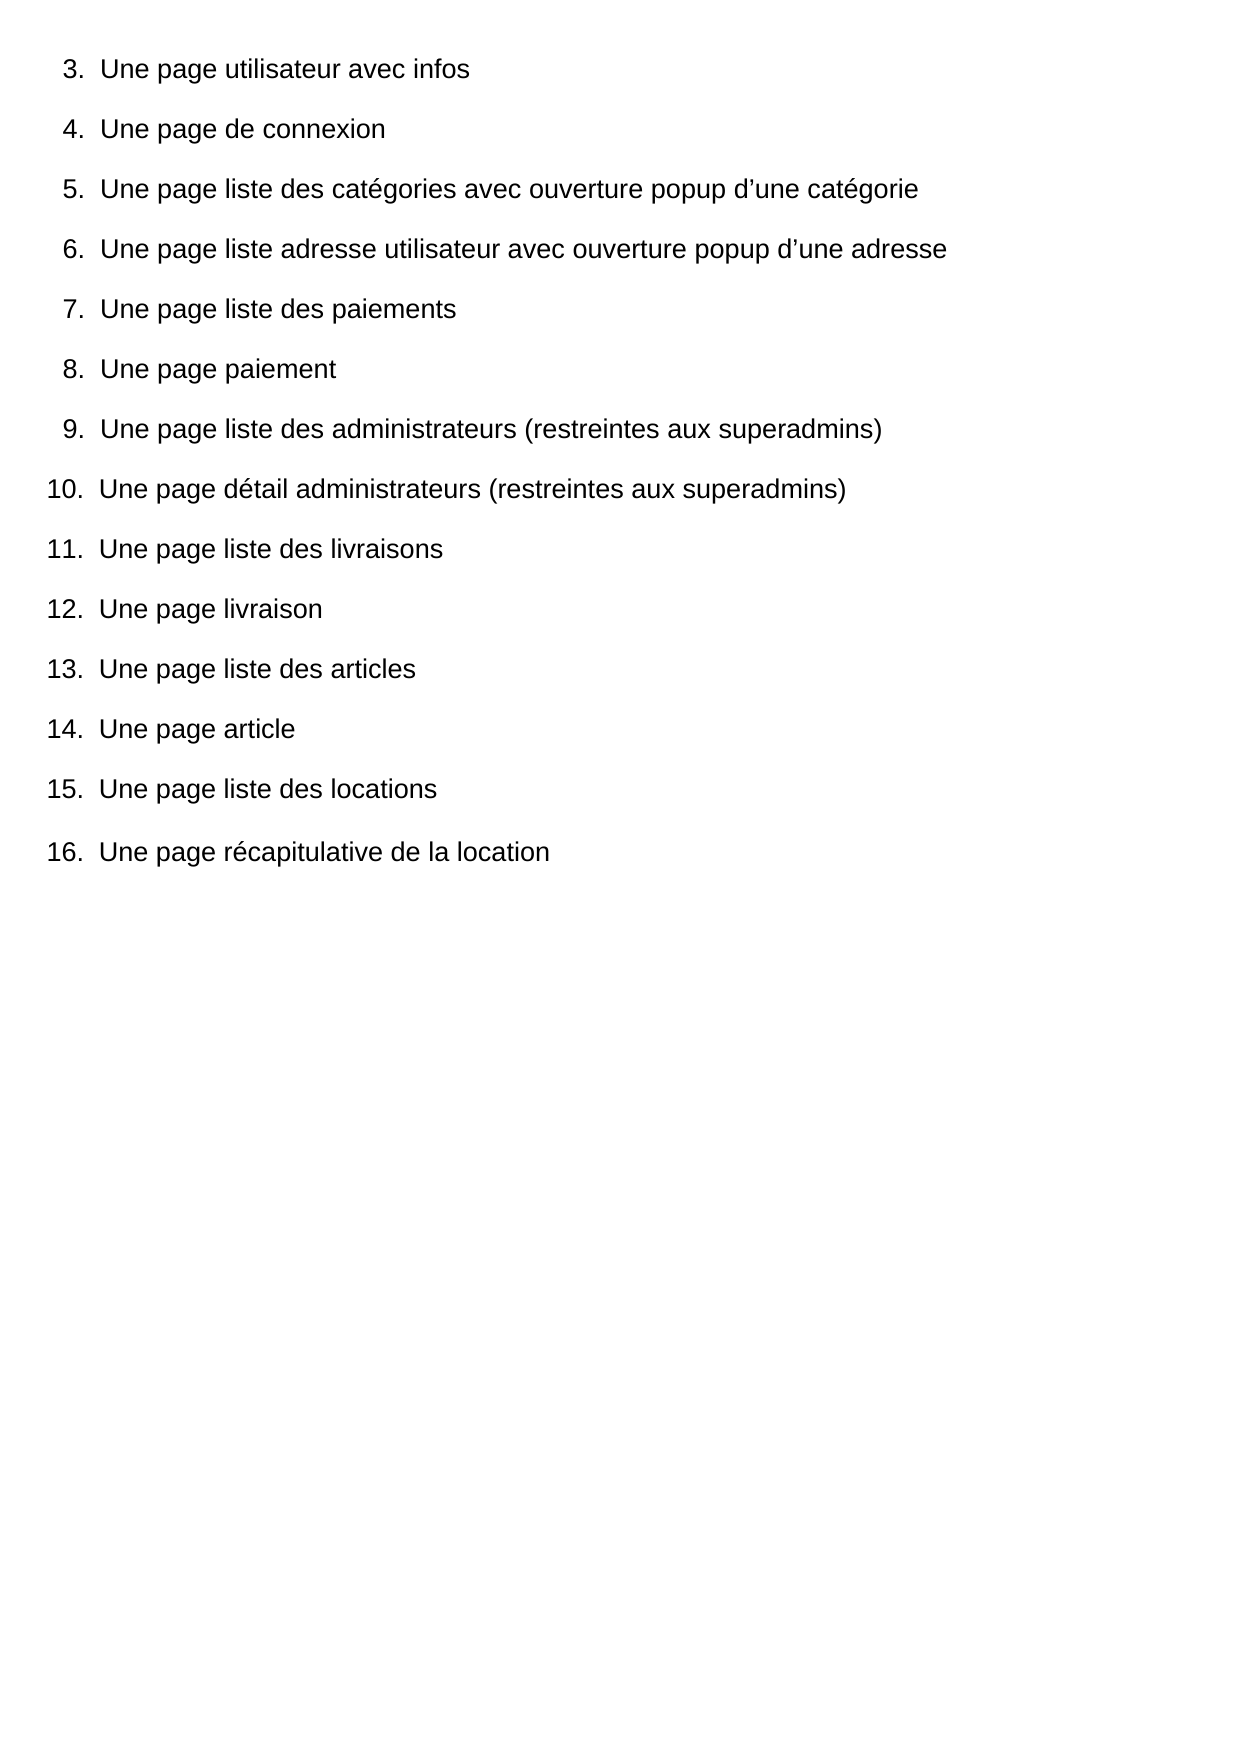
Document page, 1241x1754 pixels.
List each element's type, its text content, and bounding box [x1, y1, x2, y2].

list Une page liste des locations [46, 773, 1215, 805]
list Une page détail administrateurs (restreintes aux superadmins) [46, 473, 1215, 505]
list Une page liste des livraisons [46, 533, 1215, 565]
list Une page livraison [46, 593, 1215, 625]
list Une page utilisateur avec infos [62, 53, 1215, 85]
list Une page liste des administrateurs (restreintes aux superadmins) [62, 413, 1215, 445]
list Une page paiement [62, 353, 1215, 385]
list Une page article [46, 713, 1215, 745]
list Une page récapitulative de la location [46, 836, 1215, 867]
list Une page liste des articles [46, 653, 1215, 685]
list Une page liste des catégories avec ouverture popup d’une catégorie [62, 173, 1215, 205]
list Une page de connexion [62, 113, 1215, 145]
list Une page liste adresse utilisateur avec ouverture popup d’une adresse [62, 233, 1215, 265]
list Une page liste des paiements [62, 293, 1215, 325]
